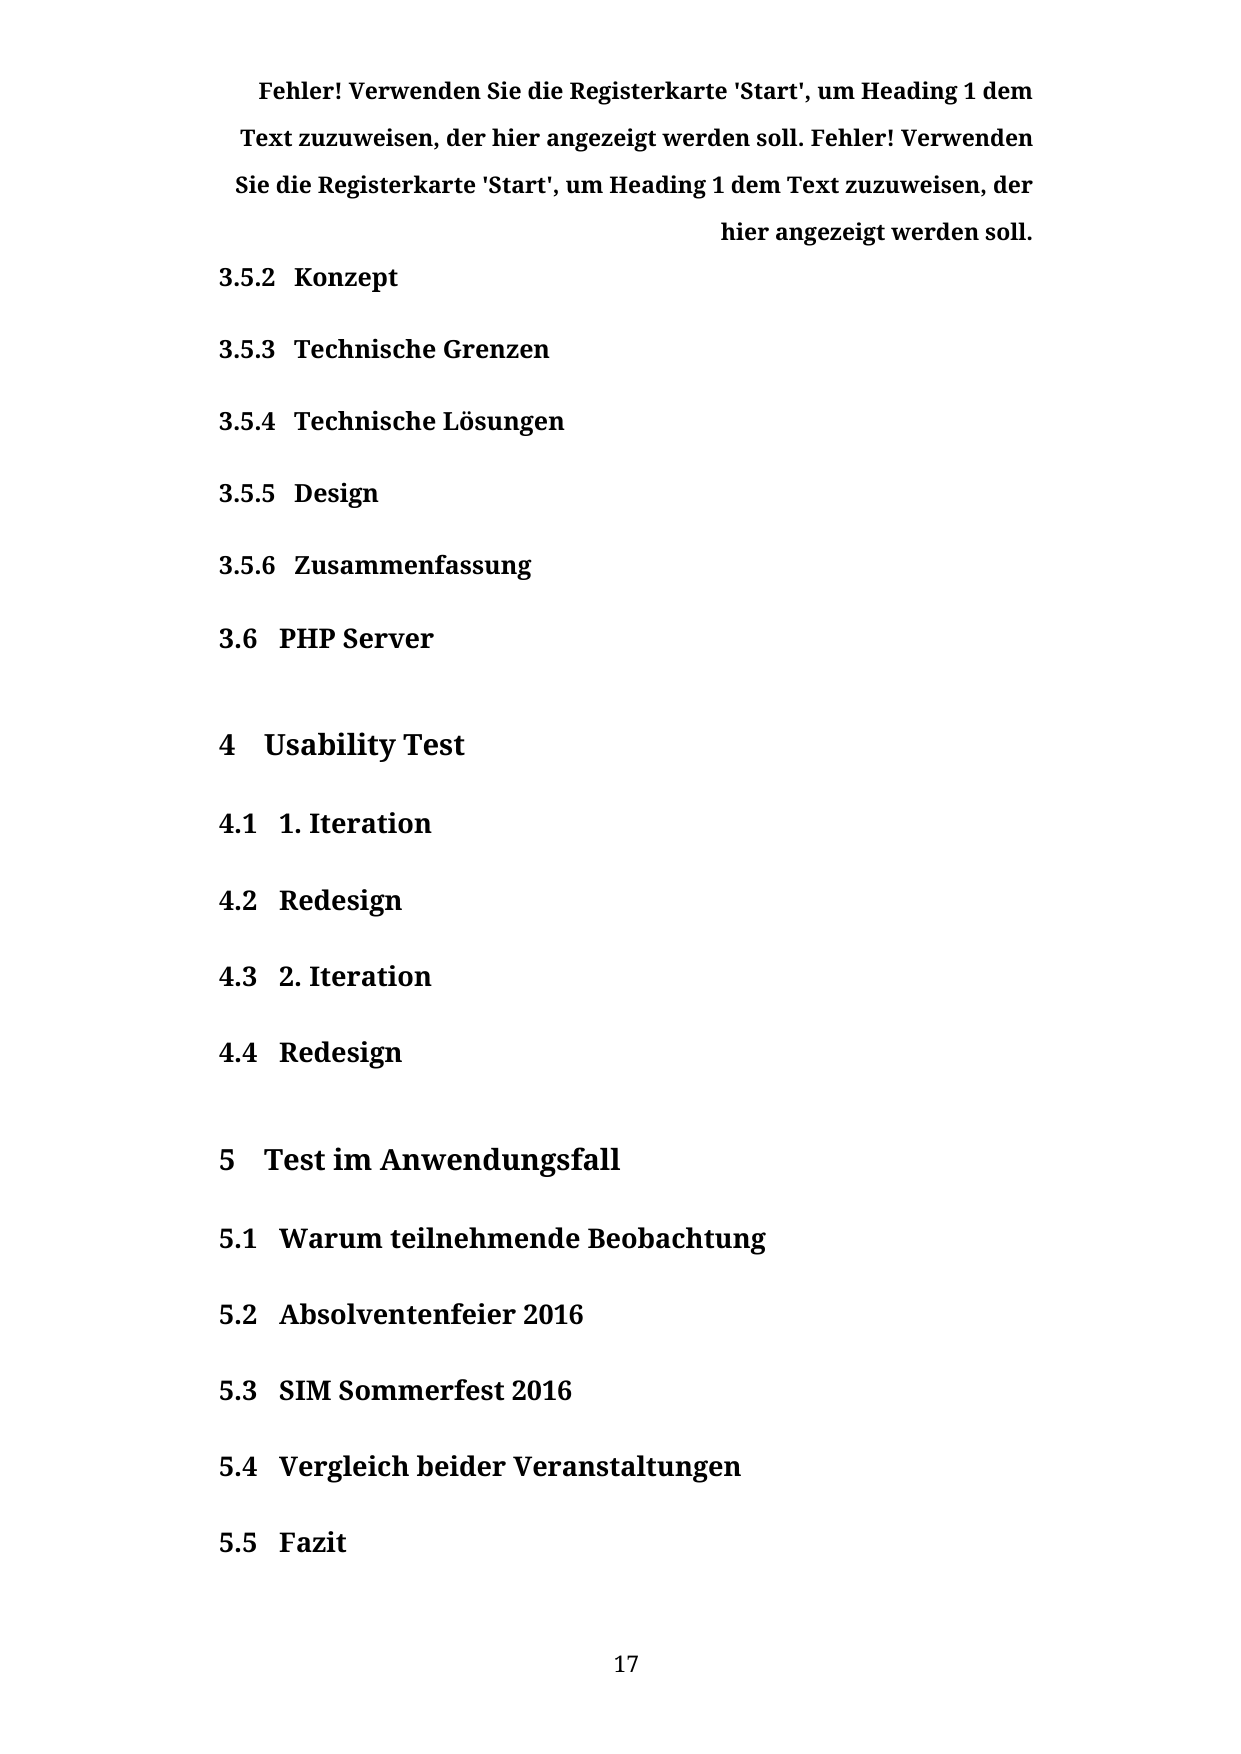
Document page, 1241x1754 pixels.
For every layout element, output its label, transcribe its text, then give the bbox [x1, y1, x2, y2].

subtitle SIM Sommerfest 2016 [219, 1371, 1033, 1408]
subtitle PHP Server [219, 619, 1033, 656]
subtitle Technische Lösungen [219, 404, 1033, 438]
subtitle 1. Iteration [219, 805, 1033, 842]
subtitle Redesign [219, 881, 1033, 918]
subtitle Vergleich beider Veranstaltungen [219, 1447, 1033, 1484]
subtitle Redesign [219, 1033, 1033, 1070]
subtitle Usability Test [219, 725, 1033, 764]
subtitle Konzept [219, 260, 1033, 294]
subtitle Absolventenfeier 2016 [219, 1295, 1033, 1332]
subtitle Technische Grenzen [219, 332, 1033, 366]
subtitle Fazit [219, 1524, 1033, 1561]
subtitle Warum teilnehmende Beobachtung [219, 1219, 1033, 1256]
subtitle Zusammenfassung [219, 547, 1033, 582]
subtitle Test im Anwendungsfall [219, 1139, 1033, 1178]
subtitle Design [219, 476, 1033, 510]
subtitle 2. Iteration [219, 957, 1033, 994]
